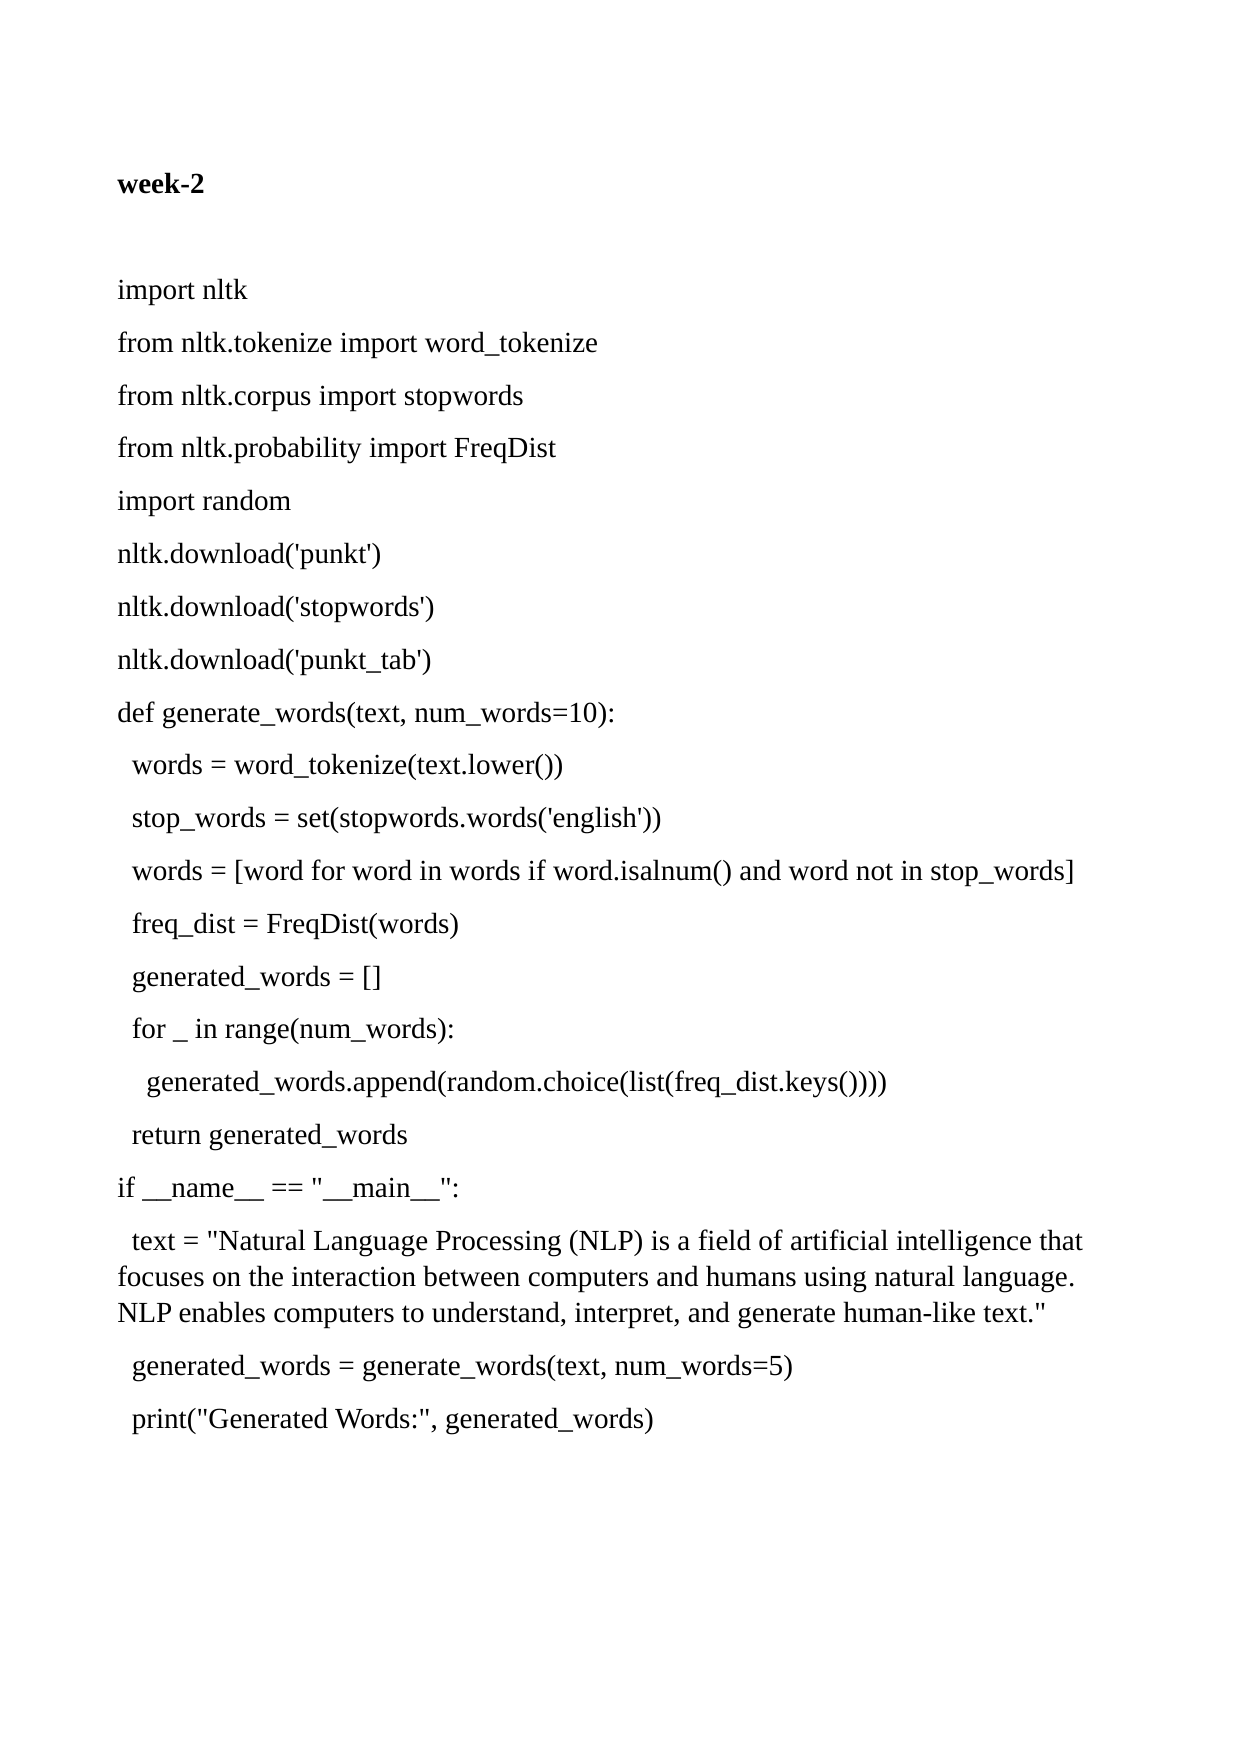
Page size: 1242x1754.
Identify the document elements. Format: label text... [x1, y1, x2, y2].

text from nltk.tokenize import word_tokenize [117, 325, 1121, 358]
text week-2 [117, 167, 1121, 200]
text text = "Natural Language Processing (NLP) is a field of artificial intelligence that focuses on the interaction between computers and humans using natural language. NLP enables computers to understand, interpret, and generate human-like text." [117, 1223, 1121, 1329]
text return generated_words [117, 1117, 1121, 1151]
text import random [117, 483, 1121, 517]
text words = [word for word in words if word.isalnum() and word not in stop_words] [117, 853, 1121, 887]
text words = word_tokenize(text.lower()) [117, 747, 1121, 781]
text nltk.download('punkt_tab') [117, 642, 1121, 675]
text generated_words = [] [117, 959, 1121, 992]
text generated_words = generate_words(text, num_words=5) [117, 1348, 1121, 1381]
text import nltk [117, 272, 1121, 306]
text def generate_words(text, num_words=10): [117, 695, 1121, 728]
text nltk.download('punkt') [117, 536, 1121, 570]
text if __name__ == "__main__": [117, 1170, 1121, 1203]
text freq_dist = FreqDist(words) [117, 906, 1121, 939]
text nltk.download('stopwords') [117, 589, 1121, 623]
text print("Generated Words:", generated_words) [117, 1401, 1121, 1434]
text generated_words.append(random.choice(list(freq_dist.keys()))) [117, 1064, 1121, 1098]
text for _ in range(num_words): [117, 1012, 1121, 1045]
text from nltk.probability import FreqDist [117, 431, 1121, 464]
text from nltk.corpus import stopwords [117, 378, 1121, 411]
text stop_words = set(stopwords.words('english')) [117, 800, 1121, 834]
